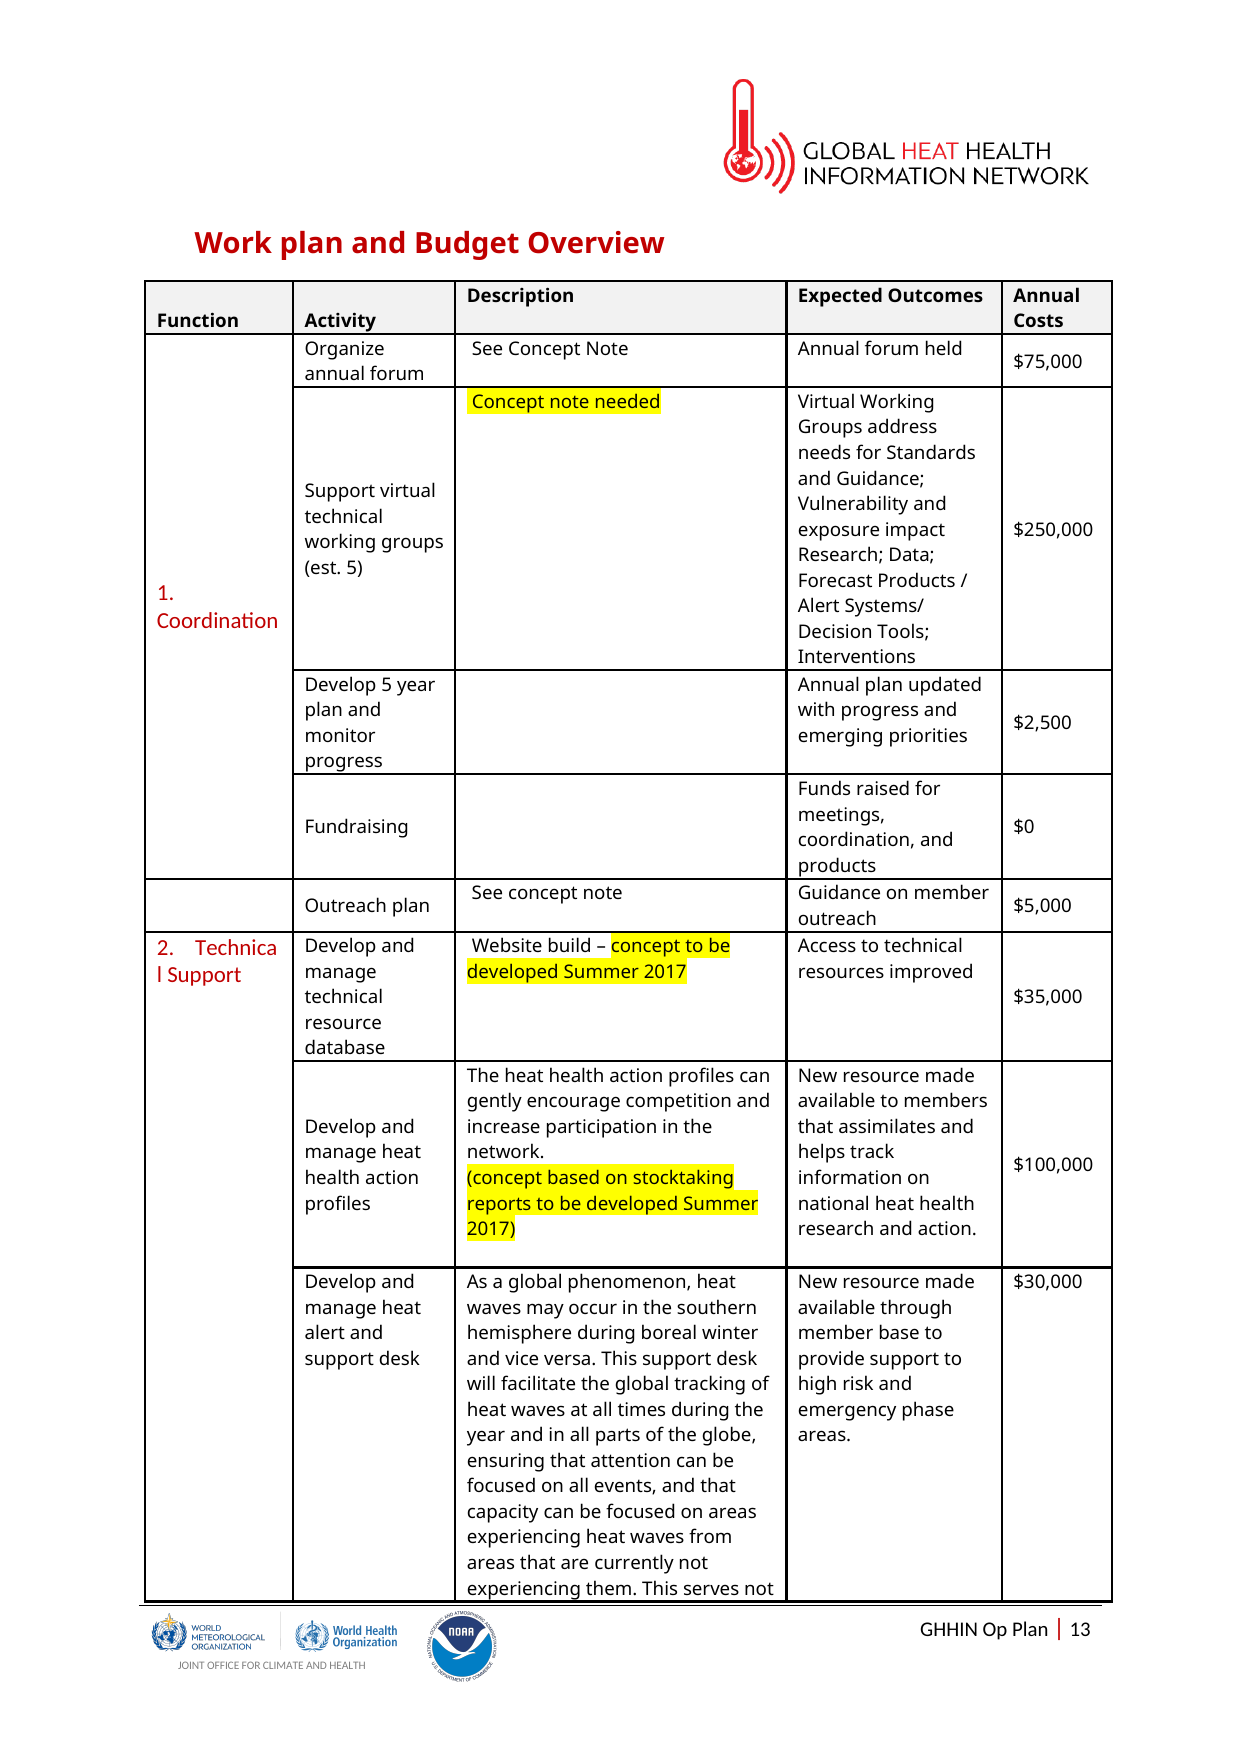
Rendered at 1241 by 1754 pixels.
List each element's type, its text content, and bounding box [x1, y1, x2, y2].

table_cell See concept note [456, 880, 785, 931]
table_cell Develop and manage heat health action profiles [294, 1062, 454, 1266]
table_cell [456, 775, 785, 877]
table_cell Virtual Working Groups address needs for Standards and Guidance; Vulnerability and exposure impact Research; Data; Forecast Products / Alert Systems/ Decision Tools; Interventions [788, 388, 1001, 669]
table_header Annual Costs [1003, 282, 1111, 333]
table_cell Guidance on member outreach [788, 880, 1001, 931]
table_header Description [456, 282, 785, 333]
table_cell Organize annual forum [294, 335, 454, 386]
table_cell [146, 880, 292, 931]
table_cell Annual plan updated with progress and emerging priorities [788, 671, 1001, 773]
table_cell The heat health action profiles can gently encourage competition and increase participation in the network. (concept based on stocktaking reports to be developed Summer 2017) [456, 1062, 785, 1266]
table_cell Develop and manage heat alert and support desk [294, 1269, 454, 1600]
table_cell $0 [1003, 775, 1111, 877]
table_cell $100,000 [1003, 1062, 1111, 1266]
table_cell Outreach plan [294, 880, 454, 931]
picture [720, 73, 1091, 197]
table_cell [456, 671, 785, 773]
table_cell Develop 5 year plan and monitor progress [294, 671, 454, 773]
subtitle Work plan and Budget Overview [150, 222, 1090, 262]
table_cell New resource made available through member base to provide support to high risk and emergency phase areas. [788, 1269, 1001, 1600]
table_cell $250,000 [1003, 388, 1111, 669]
picture [135, 1596, 272, 1668]
picture [427, 1611, 497, 1682]
table_cell 2. Technical Support [146, 933, 292, 1600]
table_cell Funds raised for meetings, coordination, and products [788, 775, 1001, 877]
table_cell Concept note needed [456, 388, 785, 669]
table_cell 1. Coordination [146, 335, 292, 877]
table_header Expected Outcomes [788, 282, 1001, 333]
table_cell $30,000 [1003, 1269, 1111, 1600]
table_cell New resource made available to members that assimilates and helps track information on national heat health research and action. [788, 1062, 1001, 1266]
table_cell $35,000 [1003, 933, 1111, 1060]
table_cell $2,500 [1003, 671, 1111, 773]
table_cell Annual forum held [788, 335, 1001, 386]
table_cell Access to technical resources improved [788, 933, 1001, 1060]
table_header Activity [294, 282, 454, 333]
table_cell See Concept Note [456, 335, 785, 386]
table_cell $5,000 [1003, 880, 1111, 931]
table_cell Website build – concept to be developed Summer 2017 [456, 933, 785, 1060]
table_cell Support virtual technical working groups (est. 5) [294, 388, 454, 669]
picture [294, 1619, 398, 1653]
table_cell Fundraising [294, 775, 454, 877]
table_cell Develop and manage technical resource database [294, 933, 454, 1060]
table_header Function [146, 282, 292, 333]
table_cell $75,000 [1003, 335, 1111, 386]
